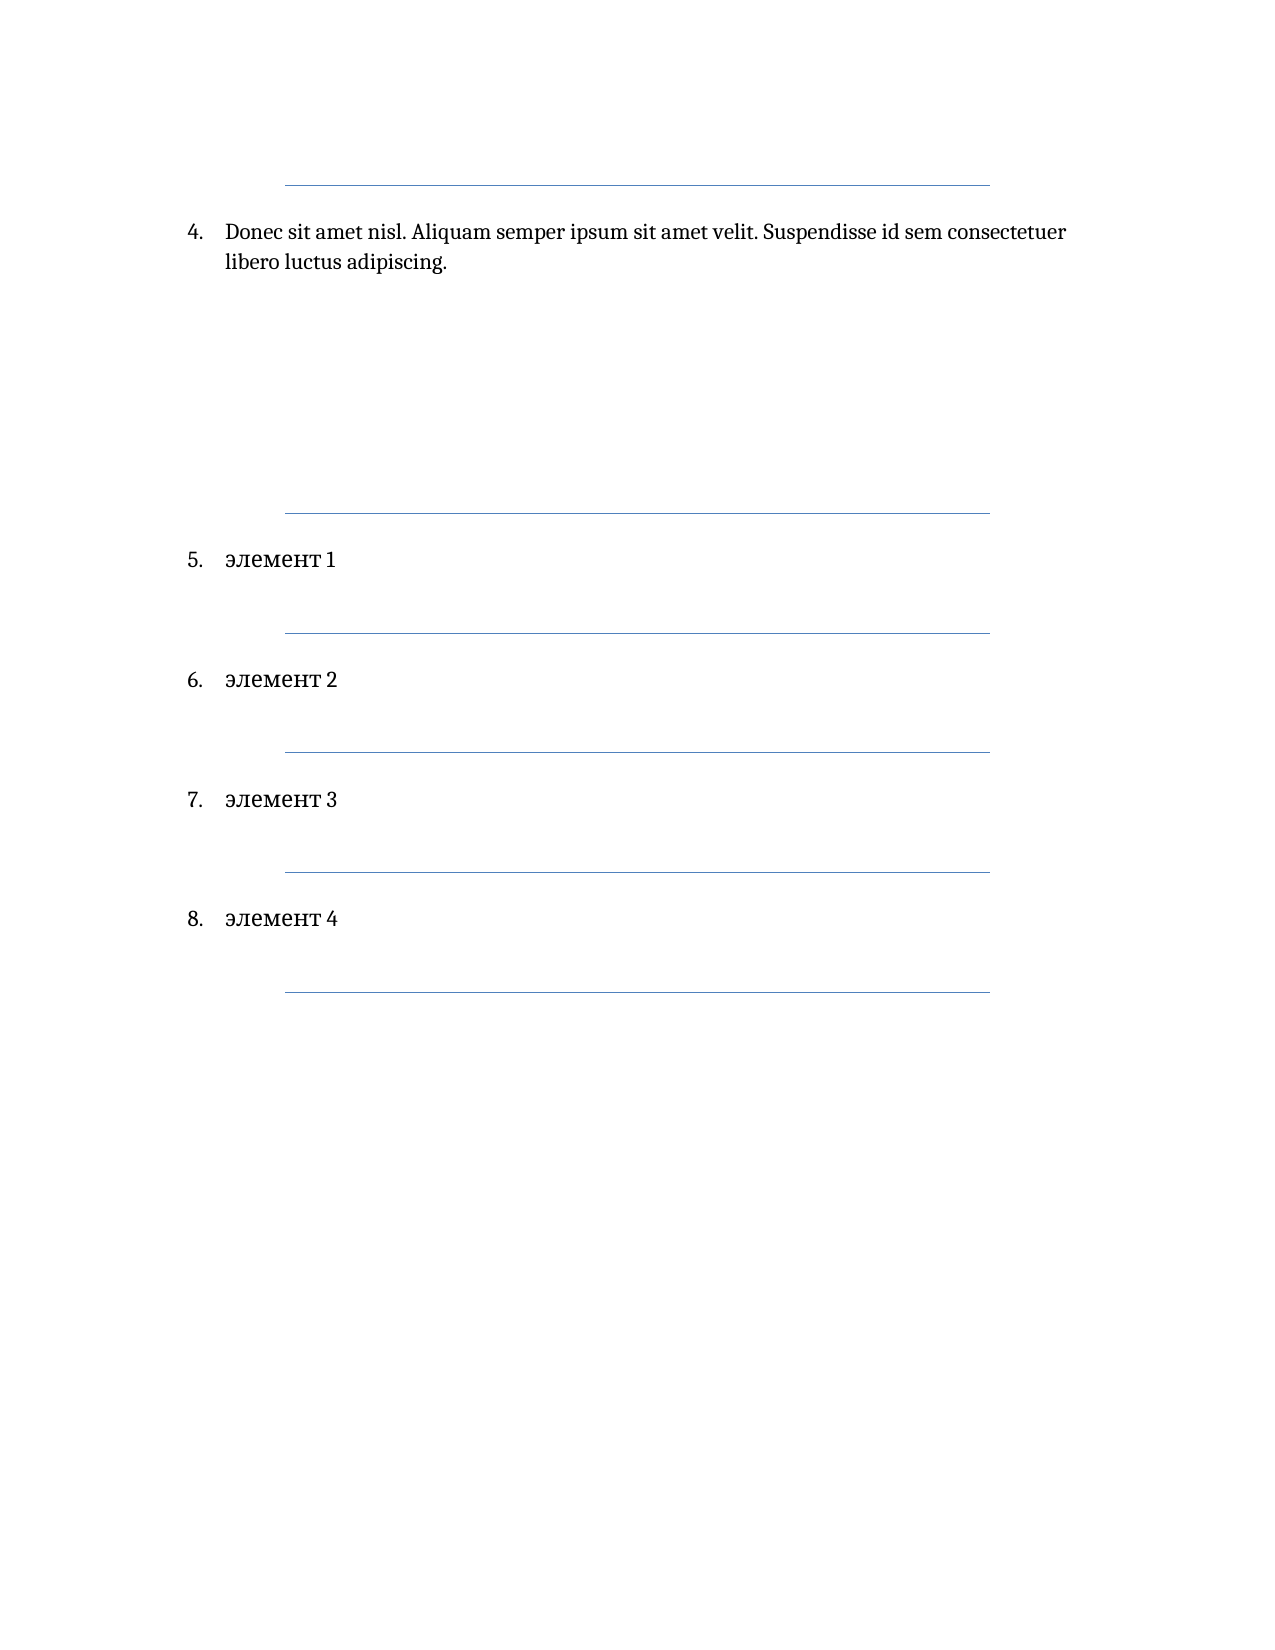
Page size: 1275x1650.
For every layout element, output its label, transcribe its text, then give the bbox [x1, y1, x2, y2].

list элемент 3 [187, 786, 1087, 813]
list элемент 1 [187, 547, 1087, 573]
list элемент 2 [187, 667, 1087, 693]
list элемент 4 [187, 906, 1087, 933]
list Donec sit amet nisl. Aliquam semper ipsum sit amet velit. Suspendisse id sem consectetuer libero luctus adipiscing. [187, 219, 1087, 275]
